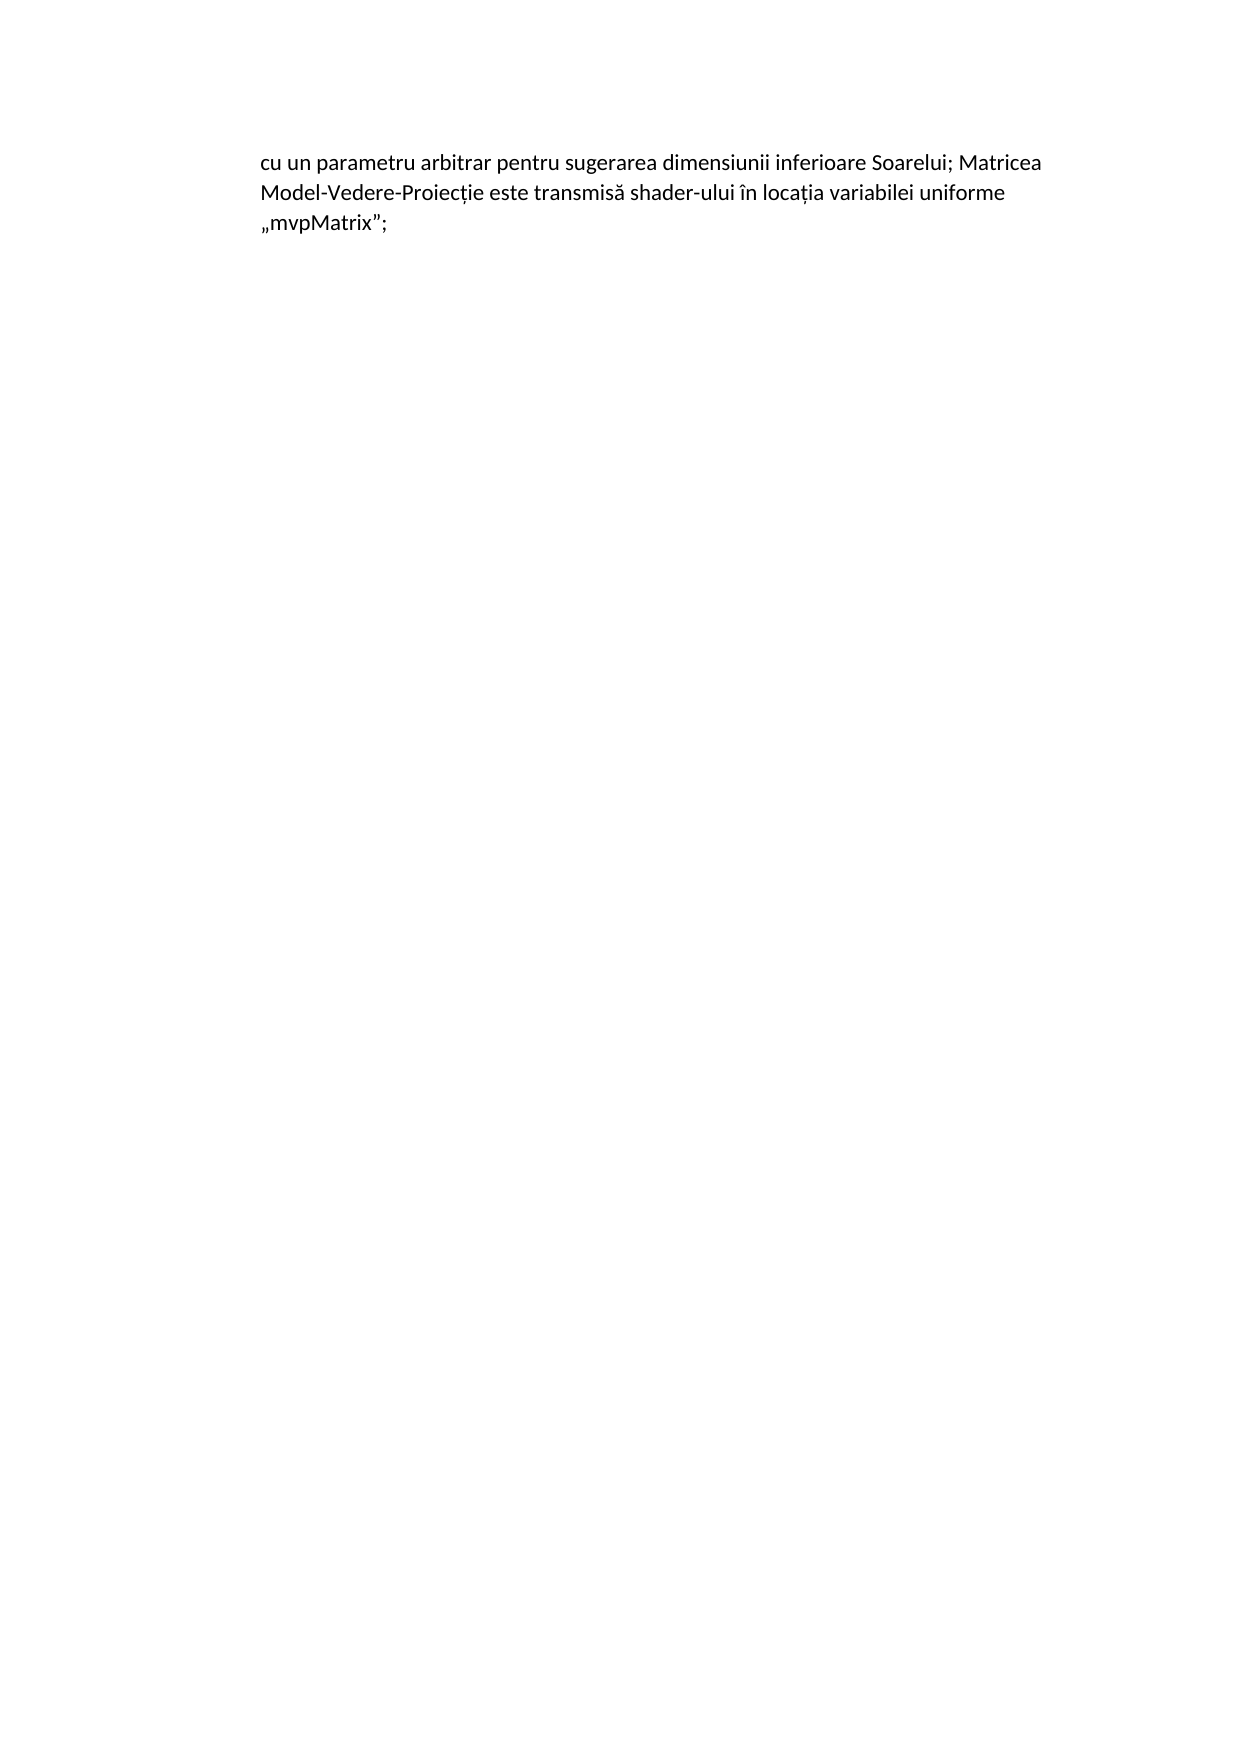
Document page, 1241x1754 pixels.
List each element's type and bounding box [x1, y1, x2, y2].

list [223, 148, 1093, 236]
